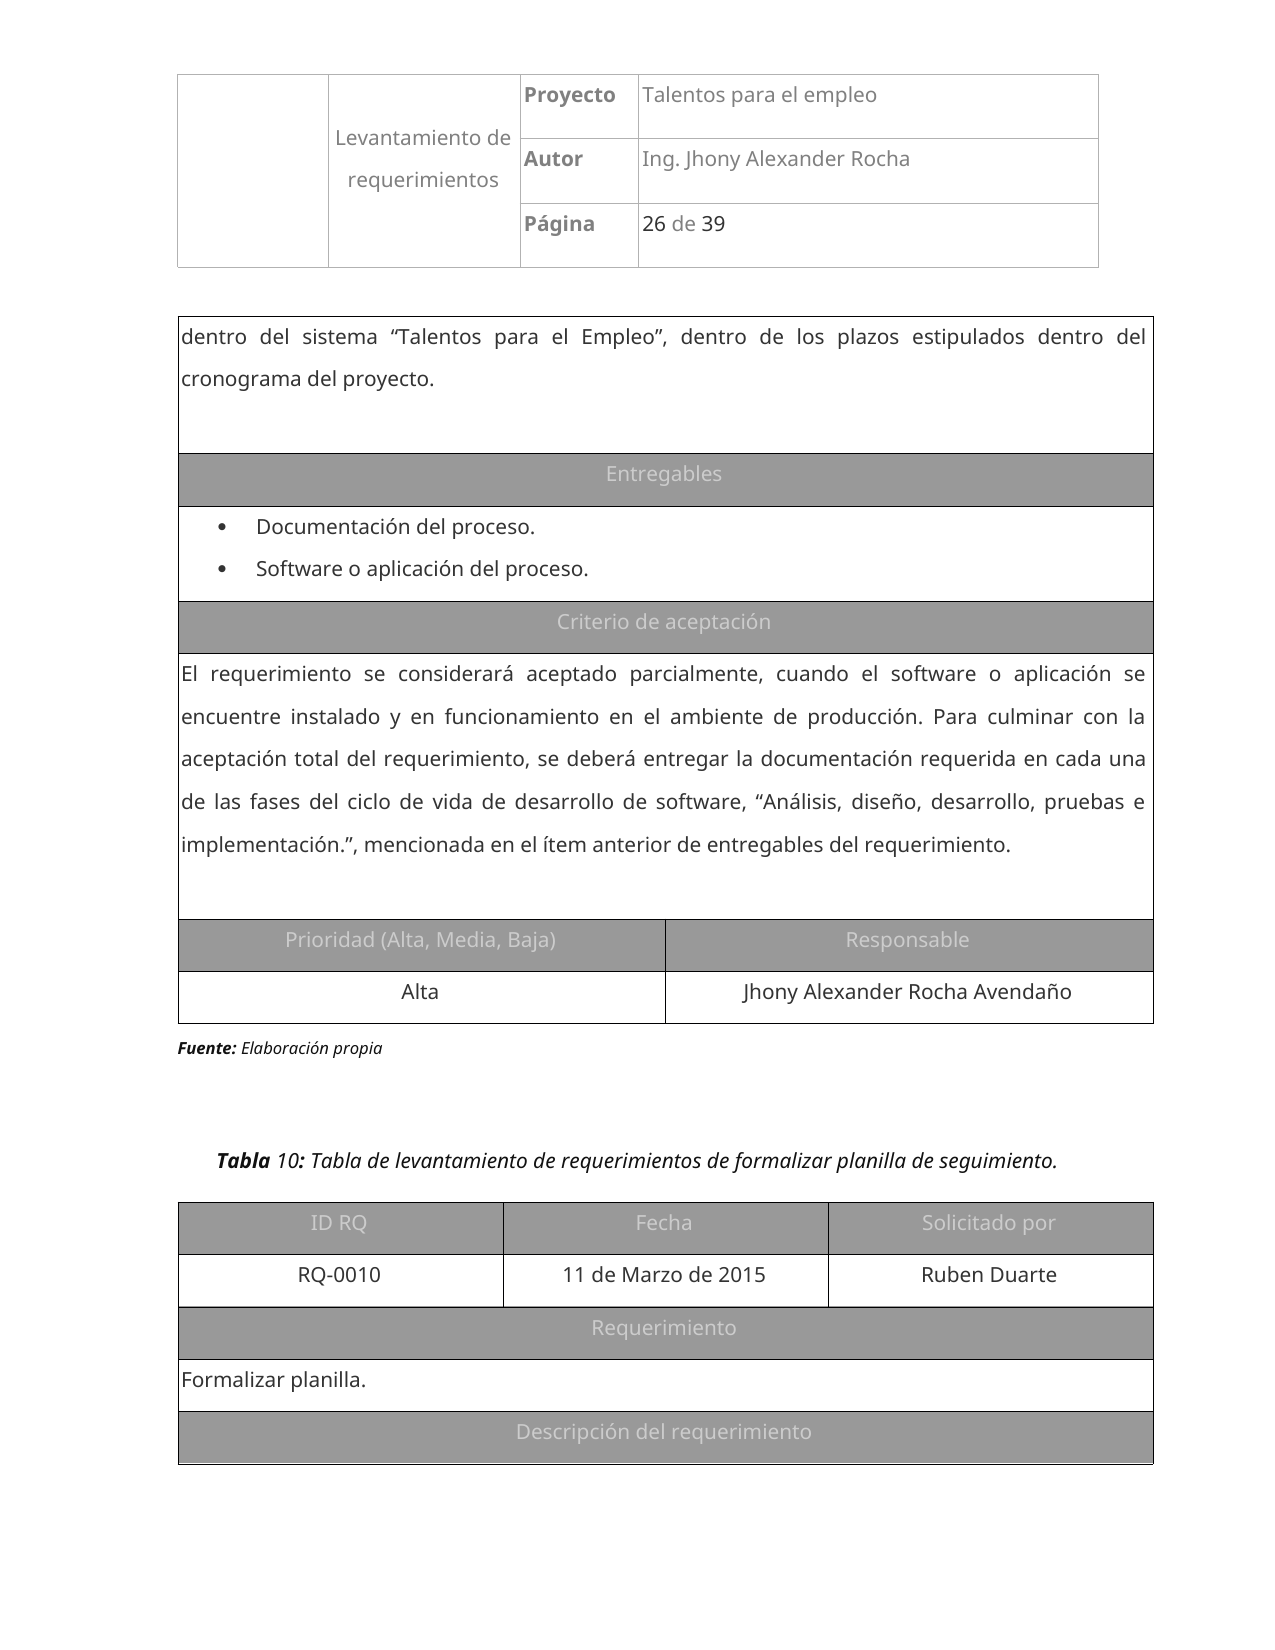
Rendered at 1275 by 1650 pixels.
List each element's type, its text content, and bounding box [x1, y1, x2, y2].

table_cell Alta [179, 972, 665, 1023]
table_cell Descripción del requerimiento [179, 1412, 1153, 1463]
table_header ID RQ [179, 1203, 503, 1254]
table_cell Prioridad (Alta, Media, Baja) [179, 920, 665, 971]
table_cell Entregables [179, 454, 1153, 506]
table_cell Formalizar planilla. [179, 1360, 1153, 1411]
text Fuente: Elaboración propia [177, 1036, 1098, 1059]
table_cell Criterio de aceptación [179, 602, 1153, 653]
table_cell Requerimiento [179, 1308, 1153, 1359]
table_cell El requerimiento se considerará aceptado parcialmente, cuando el software o aplicación se encuentre instalado y en funcionamiento en el ambiente de producción. Para culminar con la aceptación total del requerimiento, se deberá entregar la documentación requerida en cada una de las fases del ciclo de vida de desarrollo de software, “Análisis, diseño, desarrollo, pruebas e implementación.”, mencionada en el ítem anterior de entregables del requerimiento. [179, 654, 1153, 918]
table_cell 11 de Marzo de 2015 [504, 1255, 828, 1306]
table_cell Ruben Duarte [829, 1255, 1153, 1306]
table_header Fecha [504, 1203, 828, 1254]
table_cell Responsable [666, 920, 1153, 971]
table_cell Documentación del proceso. Software o aplicación del proceso. [179, 507, 1153, 601]
text Tabla 10: Tabla de levantamiento de requerimientos de formalizar planilla de seguimiento. [177, 1146, 1098, 1175]
table_cell Jhony Alexander Rocha Avendaño [666, 972, 1153, 1023]
table_cell RQ-0010 [179, 1255, 503, 1306]
table_header Solicitado por [829, 1203, 1153, 1254]
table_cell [179, 317, 1153, 453]
